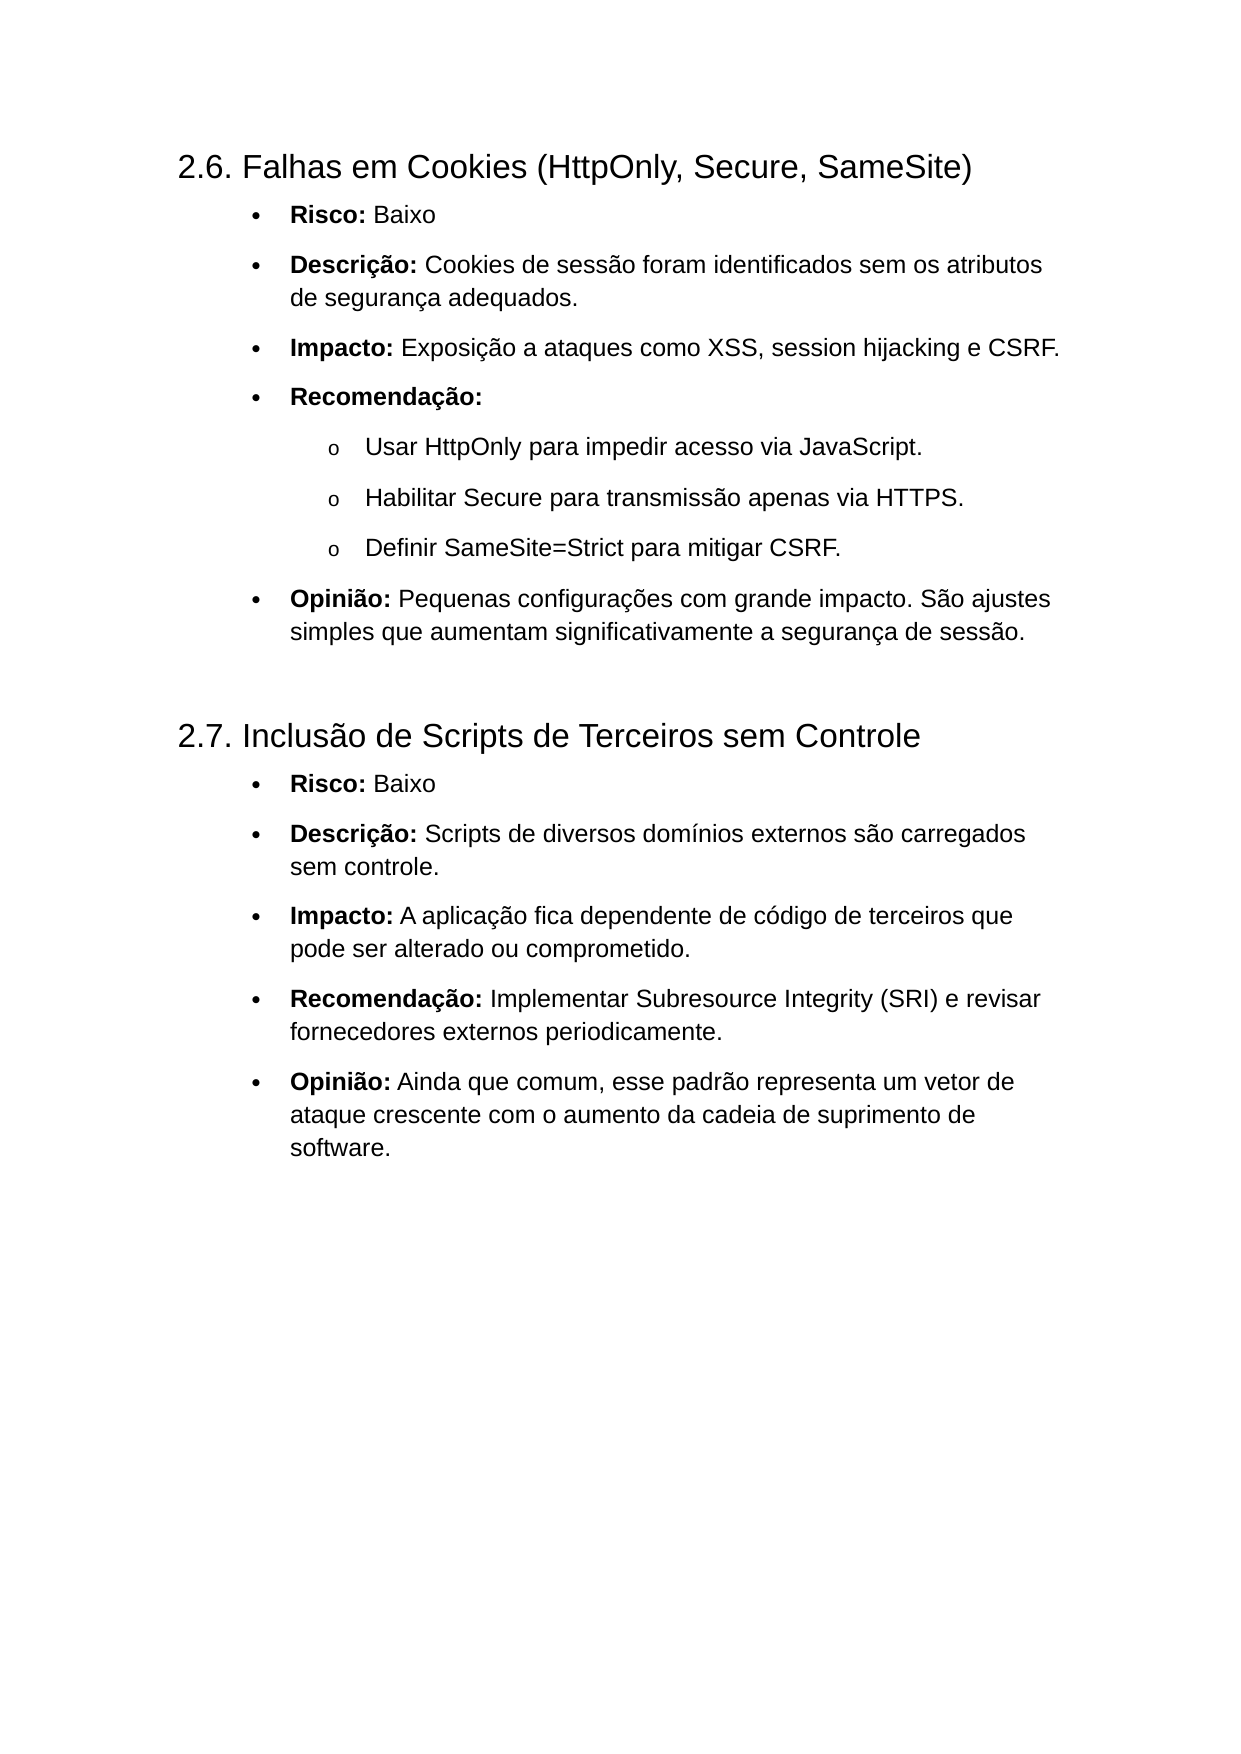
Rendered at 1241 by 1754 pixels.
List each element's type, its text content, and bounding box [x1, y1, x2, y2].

subtitle 2.7. Inclusão de Scripts de Terceiros sem Controle [177, 716, 1063, 755]
list Descrição: Cookies de sessão foram identificados sem os atributos de segurança adequados. [252, 250, 1063, 312]
list Impacto: A aplicação fica dependente de código de terceiros que pode ser alterado ou comprometido. [252, 901, 1063, 963]
list Opinião: Pequenas configurações com grande impacto. São ajustes simples que aumentam significativamente a segurança de sessão. [252, 584, 1063, 646]
list Descrição: Scripts de diversos domínios externos são carregados sem controle. [252, 819, 1063, 880]
list Definir SameSite=Strict para mitigar CSRF. [327, 533, 1063, 563]
subtitle 2.6. Falhas em Cookies (HttpOnly, Secure, SameSite) [177, 148, 1063, 186]
list Recomendação: Implementar Subresource Integrity (SRI) e revisar fornecedores externos periodicamente. [252, 984, 1063, 1046]
list Recomendação: [252, 382, 1063, 411]
list Habilitar Secure para transmissão apenas via HTTPS. [327, 483, 1063, 512]
list Impacto: Exposição a ataques como XSS, session hijacking e CSRF. [252, 332, 1063, 361]
list Opinião: Ainda que comum, esse padrão representa um vetor de ataque crescente com o aumento da cadeia de suprimento de software. [252, 1067, 1063, 1162]
list Risco: Baixo [252, 200, 1063, 229]
list Risco: Baixo [252, 769, 1063, 798]
list Usar HttpOnly para impedir acesso via JavaScript. [327, 432, 1063, 462]
